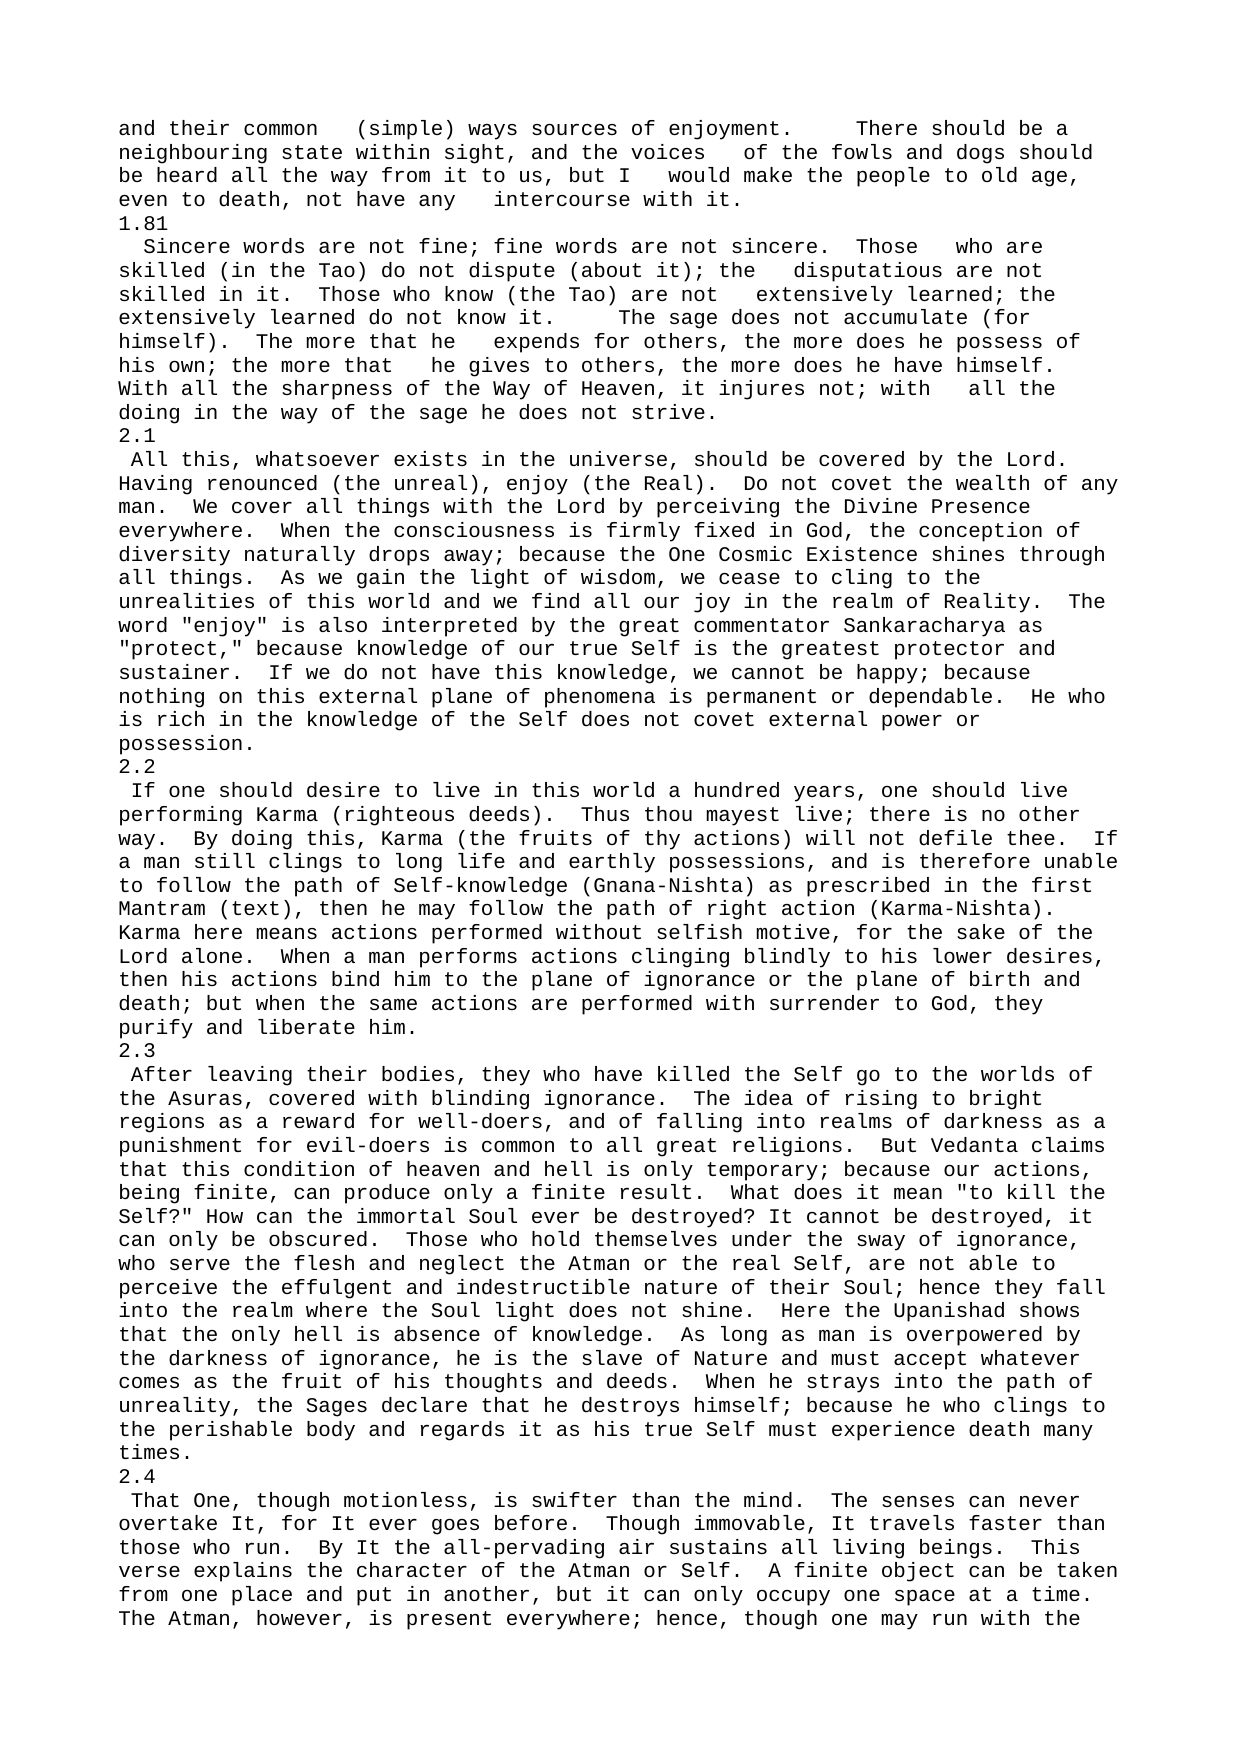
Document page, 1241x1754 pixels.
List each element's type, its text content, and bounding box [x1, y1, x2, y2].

text 1.81 [118, 213, 1122, 236]
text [118, 1489, 1122, 1631]
text If one should desire to live in this world a hundred years, one should live performing Karma (righteous deeds). Thus thou mayest live; there is no other way. By doing this, Karma (the fruits of thy actions) will not defile thee. If a man still clings to long life and earthly possessions, and is therefore unable to follow the path of Self-knowledge (Gnana-Nishta) as prescribed in the first Mantram (text), then he may follow the path of right action (Karma-Nishta). Karma here means actions performed without selfish motive, for the sake of the Lord alone. When a man performs actions clinging blindly to his lower desires, then his actions bind him to the plane of ignorance or the plane of birth and death; but when the same actions are performed with surrender to God, they purify and liberate him. [118, 780, 1122, 1040]
text 2.2 [118, 757, 1122, 780]
text Sincere words are not fine; fine words are not sincere. Those who are skilled (in the Tao) do not dispute (about it); the disputatious are not skilled in it. Those who know (the Tao) are not extensively learned; the extensively learned do not know it. The sage does not accumulate (for himself). The more that he expends for others, the more does he possess of his own; the more that he gives to others, the more does he have himself. With all the sharpness of the Way of Heaven, it injures not; with all the doing in the way of the sage he does not strive. [118, 236, 1122, 426]
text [118, 118, 1122, 213]
text All this, whatsoever exists in the universe, should be covered by the Lord. Having renounced (the unreal), enjoy (the Real). Do not covet the wealth of any man. We cover all things with the Lord by perceiving the Divine Presence everywhere. When the consciousness is firmly fixed in God, the conception of diversity naturally drops away; because the One Cosmic Existence shines through all things. As we gain the light of wisdom, we cease to cling to the unrealities of this world and we find all our joy in the realm of Reality. The word "enjoy" is also interpreted by the great commentator Sankaracharya as "protect," because knowledge of our true Self is the greatest protector and sustainer. If we do not have this knowledge, we cannot be happy; because nothing on this external plane of phenomena is permanent or dependable. He who is rich in the knowledge of the Self does not covet external power or possession. [118, 449, 1122, 757]
text 2.1 [118, 426, 1122, 449]
text 2.4 [118, 1466, 1122, 1489]
text 2.3 [118, 1040, 1122, 1064]
text After leaving their bodies, they who have killed the Self go to the worlds of the Asuras, covered with blinding ignorance. The idea of rising to bright regions as a reward for well-doers, and of falling into realms of darkness as a punishment for evil-doers is common to all great religions. But Vedanta claims that this condition of heaven and hell is only temporary; because our actions, being finite, can produce only a finite result. What does it mean "to kill the Self?" How can the immortal Soul ever be destroyed? It cannot be destroyed, it can only be obscured. Those who hold themselves under the sway of ignorance, who serve the flesh and neglect the Atman or the real Self, are not able to perceive the effulgent and indestructible nature of their Soul; hence they fall into the realm where the Soul light does not shine. Here the Upanishad shows that the only hell is absence of knowledge. As long as man is overpowered by the darkness of ignorance, he is the slave of Nature and must accept whatever comes as the fruit of his thoughts and deeds. When he strays into the path of unreality, the Sages declare that he destroys himself; because he who clings to the perishable body and regards it as his true Self must experience death many times. [118, 1064, 1122, 1466]
